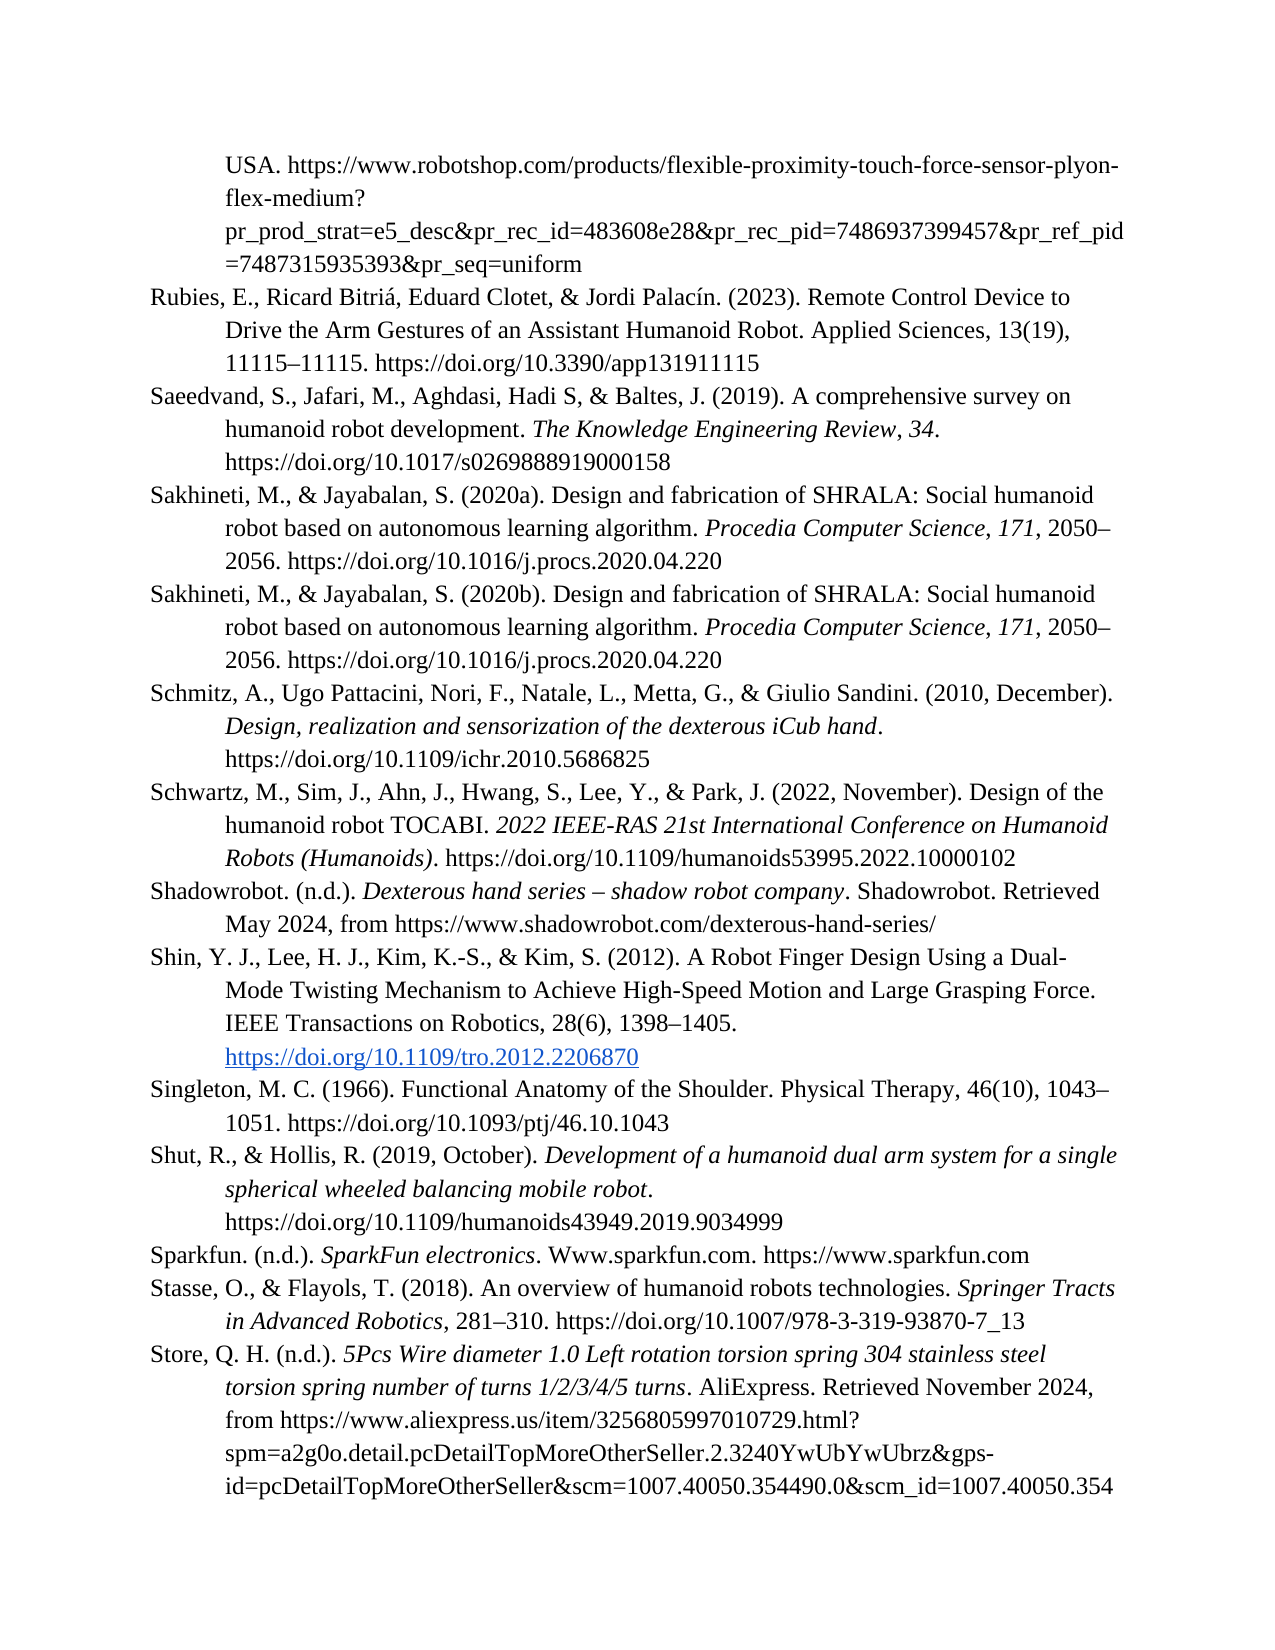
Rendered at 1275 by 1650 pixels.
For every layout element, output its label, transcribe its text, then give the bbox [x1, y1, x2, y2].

text Shin, Y. J., Lee, H. J., Kim, K.-S., & Kim, S. (2012). A Robot Finger Design Using a Dual-Mode Twisting Mechanism to Achieve High-Speed Motion and Large Grasping Force. IEEE Transactions on Robotics, 28(6), 1398–1405. https://doi.org/10.1109/tro.2012.2206870 [150, 942, 1125, 1070]
text Schmitz, A., Ugo Pattacini, Nori, F., Natale, L., Metta, G., & Giulio Sandini. (2010, December). Design, realization and sensorization of the dexterous iCub hand. https://doi.org/10.1109/ichr.2010.5686825 [150, 678, 1125, 773]
text Rubies, E., Ricard Bitriá, Eduard Clotet, & Jordi Palacín. (2023). Remote Control Device to Drive the Arm Gestures of an Assistant Humanoid Robot. Applied Sciences, 13(19), 11115–11115. https://doi.org/10.3390/app131911115 [150, 282, 1125, 377]
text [150, 150, 1125, 278]
text Stasse, O., & Flayols, T. (2018). An overview of humanoid robots technologies. Springer Tracts in Advanced Robotics, 281–310. https://doi.org/10.1007/978-3-319-93870-7_13 [150, 1273, 1125, 1334]
text Sakhineti, M., & Jayabalan, S. (2020b). Design and fabrication of SHRALA: Social humanoid robot based on autonomous learning algorithm. Procedia Computer Science, 171, 2050–2056. https://doi.org/10.1016/j.procs.2020.04.220 [150, 579, 1125, 674]
text Sakhineti, M., & Jayabalan, S. (2020a). Design and fabrication of SHRALA: Social humanoid robot based on autonomous learning algorithm. Procedia Computer Science, 171, 2050–2056. https://doi.org/10.1016/j.procs.2020.04.220 [150, 480, 1125, 575]
text Shadowrobot. (n.d.). Dexterous hand series – shadow robot company. Shadowrobot. Retrieved May 2024, from https://www.shadowrobot.com/dexterous-hand-series/ [150, 876, 1125, 938]
text Sparkfun. (n.d.). SparkFun electronics. Www.sparkfun.com. https://www.sparkfun.com [150, 1240, 1125, 1268]
text Shut, R., & Hollis, R. (2019, October). Development of a humanoid dual arm system for a single spherical wheeled balancing mobile robot. https://doi.org/10.1109/humanoids43949.2019.9034999 [150, 1141, 1125, 1235]
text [150, 1339, 1125, 1499]
text Singleton, M. C. (1966). Functional Anatomy of the Shoulder. Physical Therapy, 46(10), 1043–1051. https://doi.org/10.1093/ptj/46.10.1043 [150, 1074, 1125, 1136]
text Schwartz, M., Sim, J., Ahn, J., Hwang, S., Lee, Y., & Park, J. (2022, November). Design of the humanoid robot TOCABI. 2022 IEEE-RAS 21st International Conference on Humanoid Robots (Humanoids). https://doi.org/10.1109/humanoids53995.2022.10000102 [150, 777, 1125, 872]
text Saeedvand, S., Jafari, M., Aghdasi, Hadi S, & Baltes, J. (2019). A comprehensive survey on humanoid robot development. The Knowledge Engineering Review, 34. https://doi.org/10.1017/s0269888919000158 [150, 381, 1125, 476]
